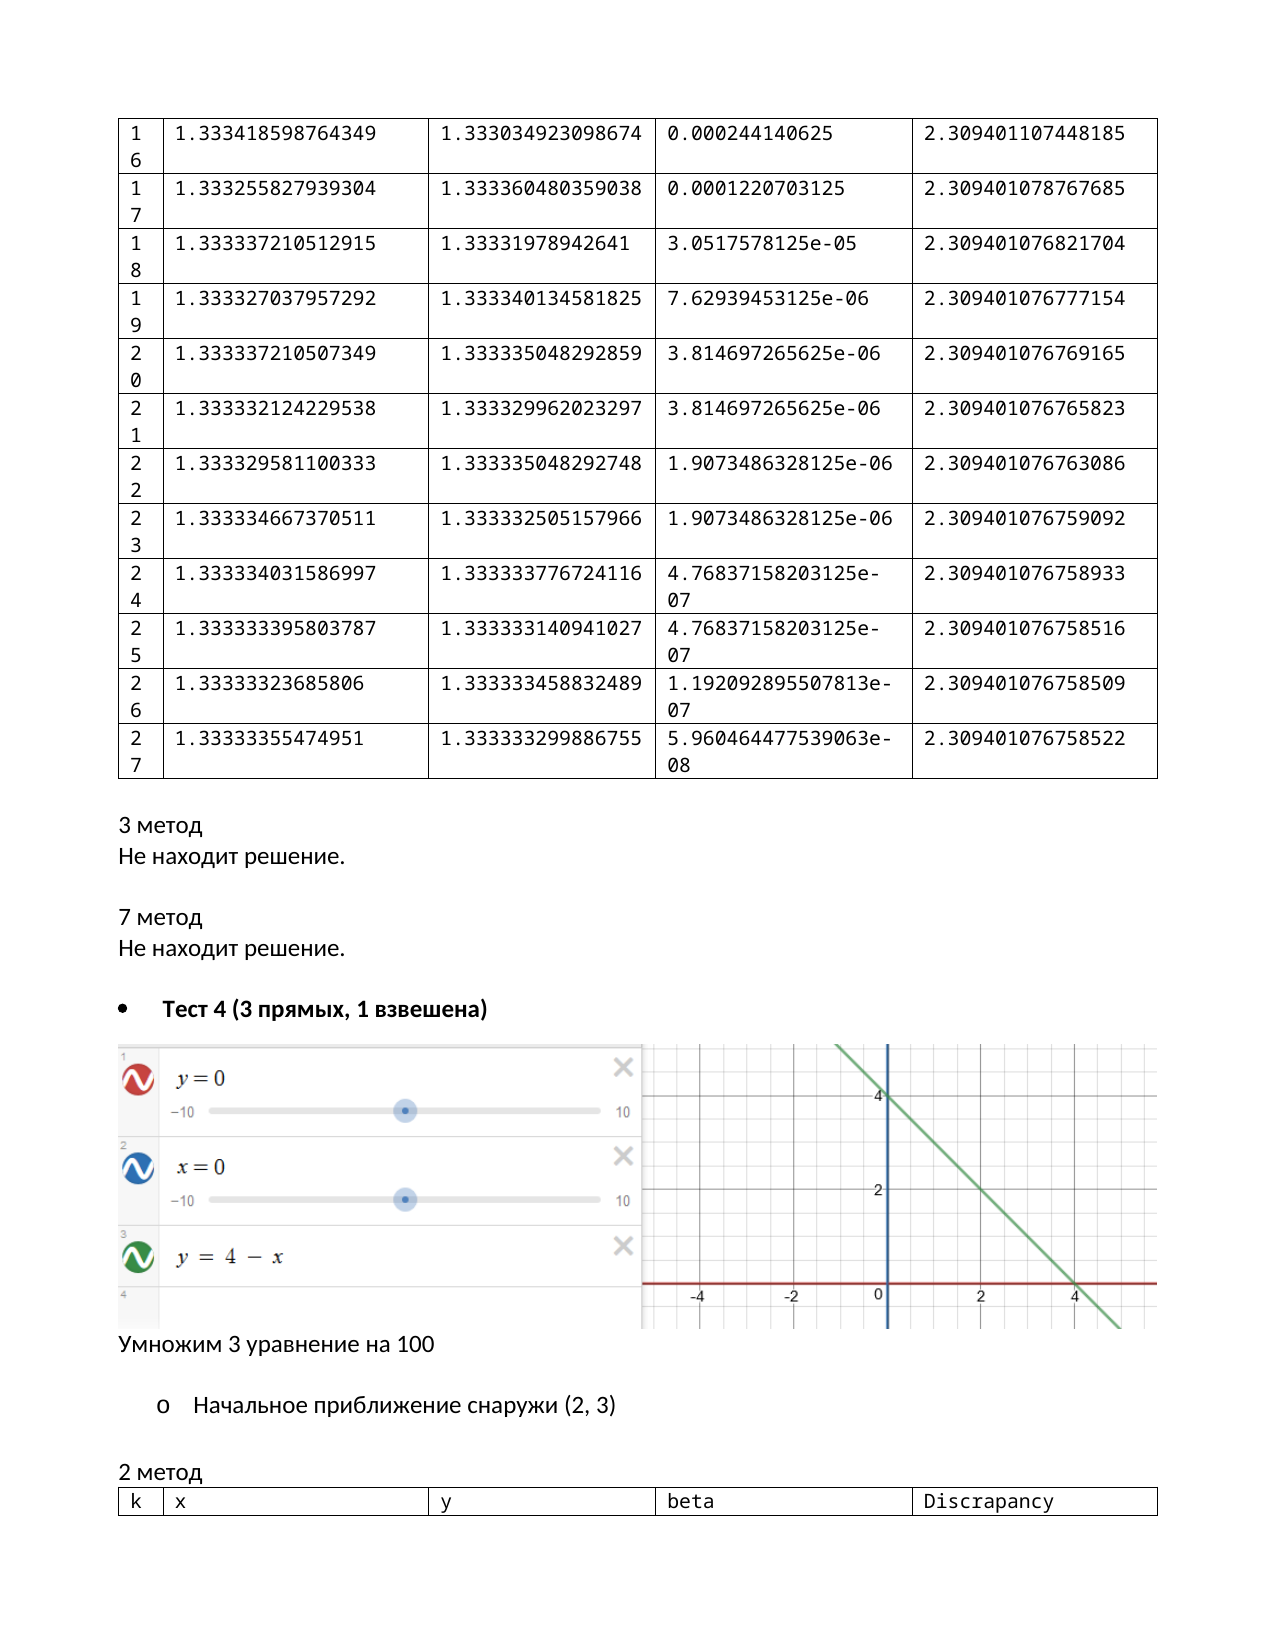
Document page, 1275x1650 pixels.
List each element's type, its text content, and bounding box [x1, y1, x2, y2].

text 2 метод [118, 1456, 1157, 1487]
table_cell 7.62939453125e-06 [656, 284, 912, 338]
text Не находит решение. [118, 932, 1157, 962]
table_cell 23 [119, 504, 163, 558]
table_cell 2.309401076821704 [913, 229, 1157, 283]
table_cell 1.333335048292748 [429, 449, 655, 503]
table_header x [164, 1488, 428, 1515]
table_cell 1.33331978942641 [429, 229, 655, 283]
table_cell 2.309401076759092 [913, 504, 1157, 558]
table_cell 1.9073486328125e-06 [656, 449, 912, 503]
table_cell 1.333333140941027 [429, 614, 655, 668]
table_cell 1.333334031586997 [164, 559, 428, 613]
table_cell 2.309401076765823 [913, 394, 1157, 448]
table_cell 3.814697265625e-06 [656, 339, 912, 393]
table_cell 2.309401107448185 [913, 119, 1157, 173]
table_cell 2.309401078767685 [913, 174, 1157, 228]
table_cell 2.309401076758516 [913, 614, 1157, 668]
table_cell 0.000244140625 [656, 119, 912, 173]
picture [118, 1044, 1157, 1329]
table_cell 24 [119, 559, 163, 613]
table_cell 1.333329962023297 [429, 394, 655, 448]
table_cell 4.76837158203125e-07 [656, 614, 912, 668]
table_cell 4.76837158203125e-07 [656, 559, 912, 613]
table_cell 2.309401076758522 [913, 724, 1157, 778]
table_cell 26 [119, 669, 163, 723]
table_cell 0.0001220703125 [656, 174, 912, 228]
table_cell 1.333333776724116 [429, 559, 655, 613]
table_cell 22 [119, 449, 163, 503]
table_cell 1.333329581100333 [164, 449, 428, 503]
table_cell 2.309401076777154 [913, 284, 1157, 338]
table_header y [429, 1488, 655, 1515]
table_cell 1.33333355474951 [164, 724, 428, 778]
table_cell 1.333333299886755 [429, 724, 655, 778]
table_header beta [656, 1488, 912, 1515]
table_header Discrapancy [913, 1488, 1157, 1515]
text Не находит решение. [118, 840, 1157, 871]
table_cell 1.333332505157966 [429, 504, 655, 558]
text 7 метод [118, 901, 1157, 932]
table_cell 1.333034923098674 [429, 119, 655, 173]
table_header k [119, 1488, 163, 1515]
table_cell 1.192092895507813e-07 [656, 669, 912, 723]
table_cell 1.333337210507349 [164, 339, 428, 393]
table_cell 21 [119, 394, 163, 448]
table_cell 2.309401076769165 [913, 339, 1157, 393]
table_cell 27 [119, 724, 163, 778]
table_cell 1.333340134581825 [429, 284, 655, 338]
table_cell 1.333333458832489 [429, 669, 655, 723]
table_cell 5.960464477539063e-08 [656, 724, 912, 778]
table_cell 2.309401076758933 [913, 559, 1157, 613]
table_cell 25 [119, 614, 163, 668]
table_cell 3.0517578125e-05 [656, 229, 912, 283]
table_cell 1.333327037957292 [164, 284, 428, 338]
table_cell 1.333332124229538 [164, 394, 428, 448]
table_cell 19 [119, 284, 163, 338]
table_cell 1.333337210512915 [164, 229, 428, 283]
table_cell 1.333334667370511 [164, 504, 428, 558]
table_cell 1.33333323685806 [164, 669, 428, 723]
table_cell 1.9073486328125e-06 [656, 504, 912, 558]
table_cell 1.333360480359038 [429, 174, 655, 228]
table_cell 20 [119, 339, 163, 393]
text 3 метод [118, 810, 1157, 840]
table_cell 17 [119, 174, 163, 228]
list Тест 4 (3 прямых, 1 взвешена) [118, 993, 1157, 1023]
text Умножим 3 уравнение на 100 [118, 1329, 1157, 1359]
table_cell 1.333418598764349 [164, 119, 428, 173]
table_cell 2.309401076758509 [913, 669, 1157, 723]
table_cell 2.309401076763086 [913, 449, 1157, 503]
table_cell 1.333255827939304 [164, 174, 428, 228]
text Начальное приближение снаружи (2, 3) [156, 1389, 1157, 1421]
table_cell 1.333333395803787 [164, 614, 428, 668]
table_cell 3.814697265625e-06 [656, 394, 912, 448]
table_cell 18 [119, 229, 163, 283]
table_cell 1.333335048292859 [429, 339, 655, 393]
table_cell 16 [119, 119, 163, 173]
